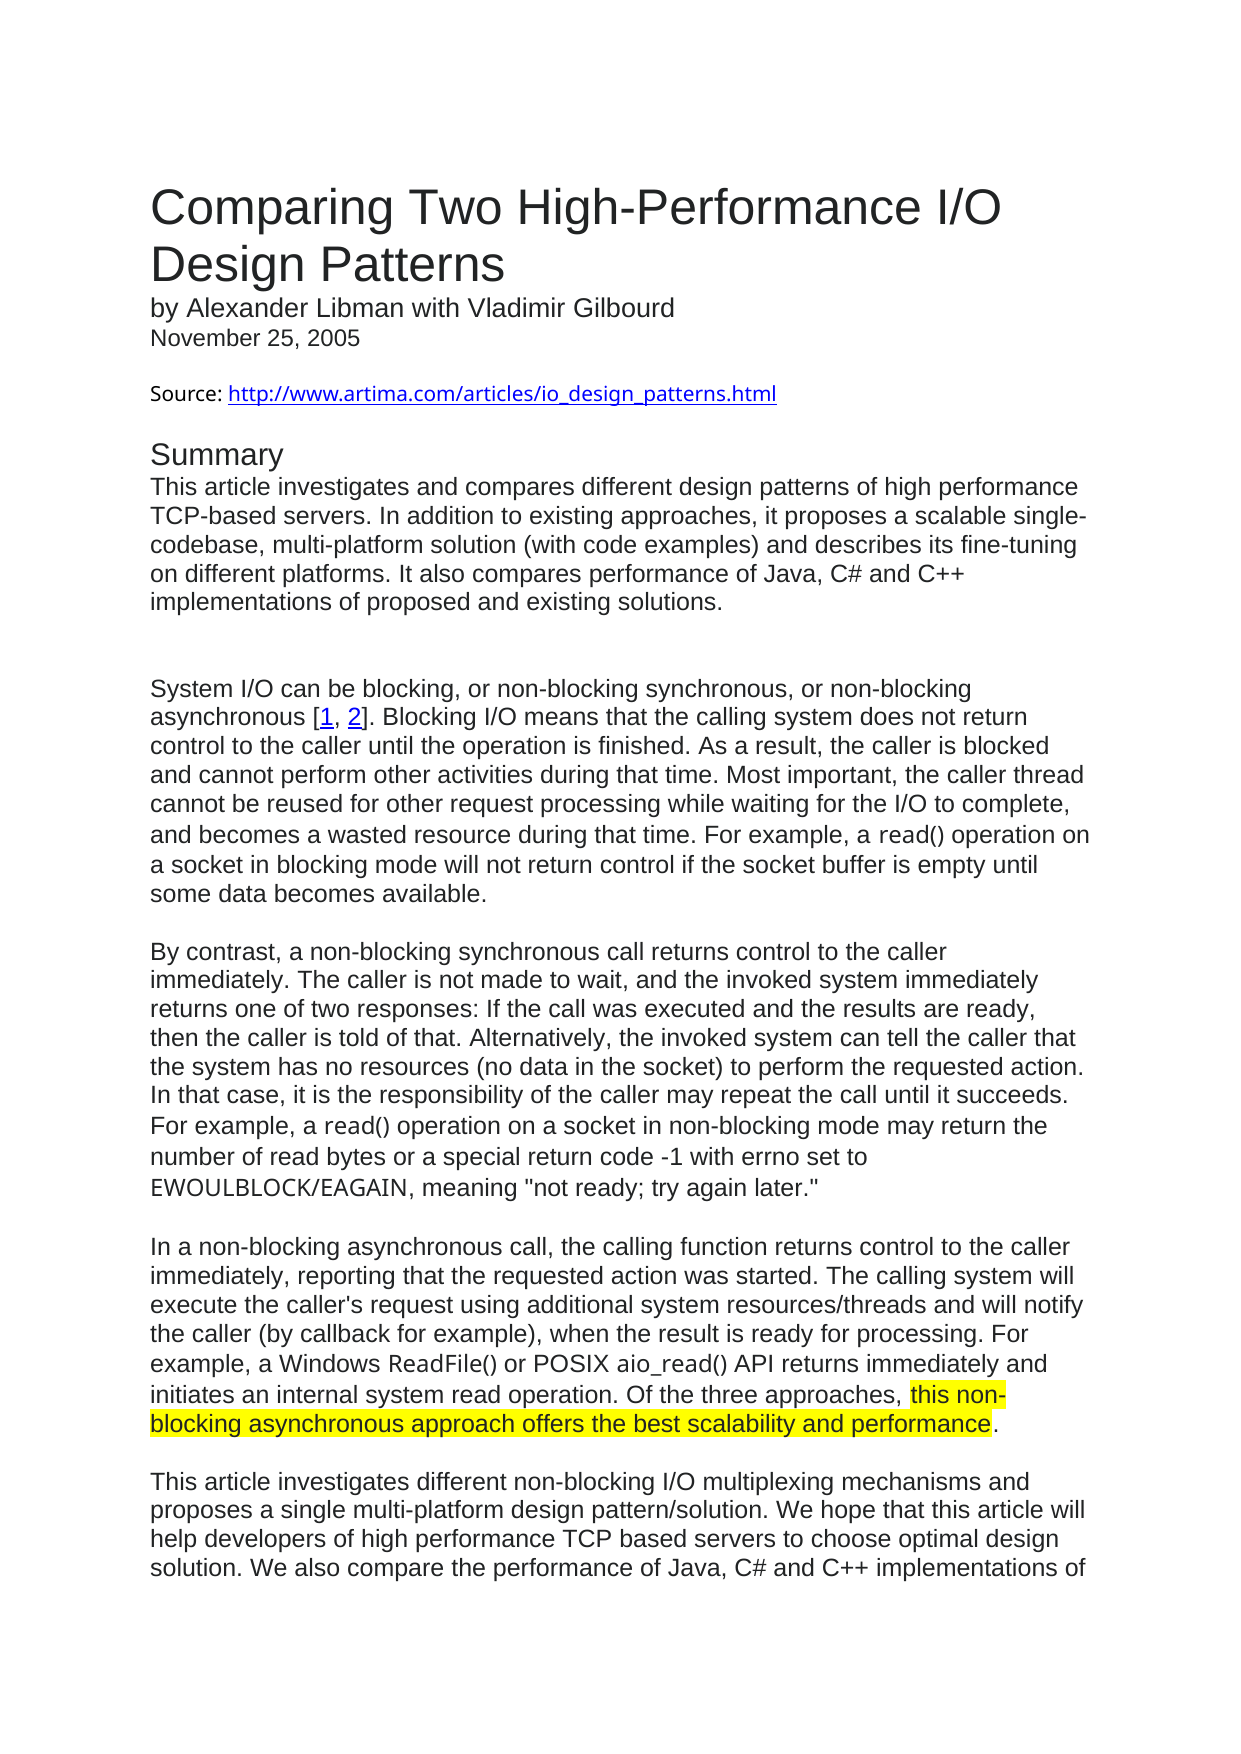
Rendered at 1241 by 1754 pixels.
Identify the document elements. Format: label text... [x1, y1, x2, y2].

text In a non-blocking asynchronous call, the calling function returns control to the caller immediately, reporting that the requested action was started. The calling system will execute the caller's request using additional system resources/threads and will notify the caller (by callback for example), when the result is ready for processing. For example, a Windows ReadFile() or POSIX aio_read() API returns immediately and initiates an internal system read operation. Of the three approaches, this non-blocking asynchronous approach offers the best scalability and performance. [150, 1232, 1090, 1437]
text Source: http://www.artima.com/articles/io_design_patterns.html [150, 379, 1090, 408]
text This article investigates and compares different design patterns of high performance TCP-based servers. In addition to existing approaches, it proposes a scalable single-codebase, multi-platform solution (with code examples) and describes its fine-tuning on different platforms. It also compares performance of Java, C# and C++ implementations of proposed and existing solutions. [150, 472, 1090, 616]
text By contrast, a non-blocking synchronous call returns control to the caller immediately. The caller is not made to wait, and the invoked system immediately returns one of two responses: If the call was executed and the results are ready, then the caller is told of that. Alternatively, the invoked system can tell the caller that the system has no resources (no data in the socket) to perform the requested action. In that case, it is the responsibility of the caller may repeat the call until it succeeds. For example, a read() operation on a socket in non-blocking mode may return the number of read bytes or a special return code -1 with errno set to EWOULBLOCK/EAGAIN, meaning "not ready; try again later." [150, 937, 1090, 1203]
text Comparing Two High-Performance I/O Design Patterns by Alexander Libman with Vladimir Gilbourd November 25, 2005 [150, 177, 1090, 351]
text System I/O can be blocking, or non-blocking synchronous, or non-blocking asynchronous [1, 2]. Blocking I/O means that the calling system does not return control to the caller until the operation is finished. As a result, the caller is blocked and cannot perform other activities during that time. Most important, the caller thread cannot be reused for other request processing while waiting for the I/O to complete, and becomes a wasted resource during that time. For example, a read() operation on a socket in blocking mode will not return control if the socket buffer is empty until some data becomes available. [150, 674, 1090, 907]
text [150, 1467, 1090, 1582]
text Summary [150, 436, 1090, 472]
